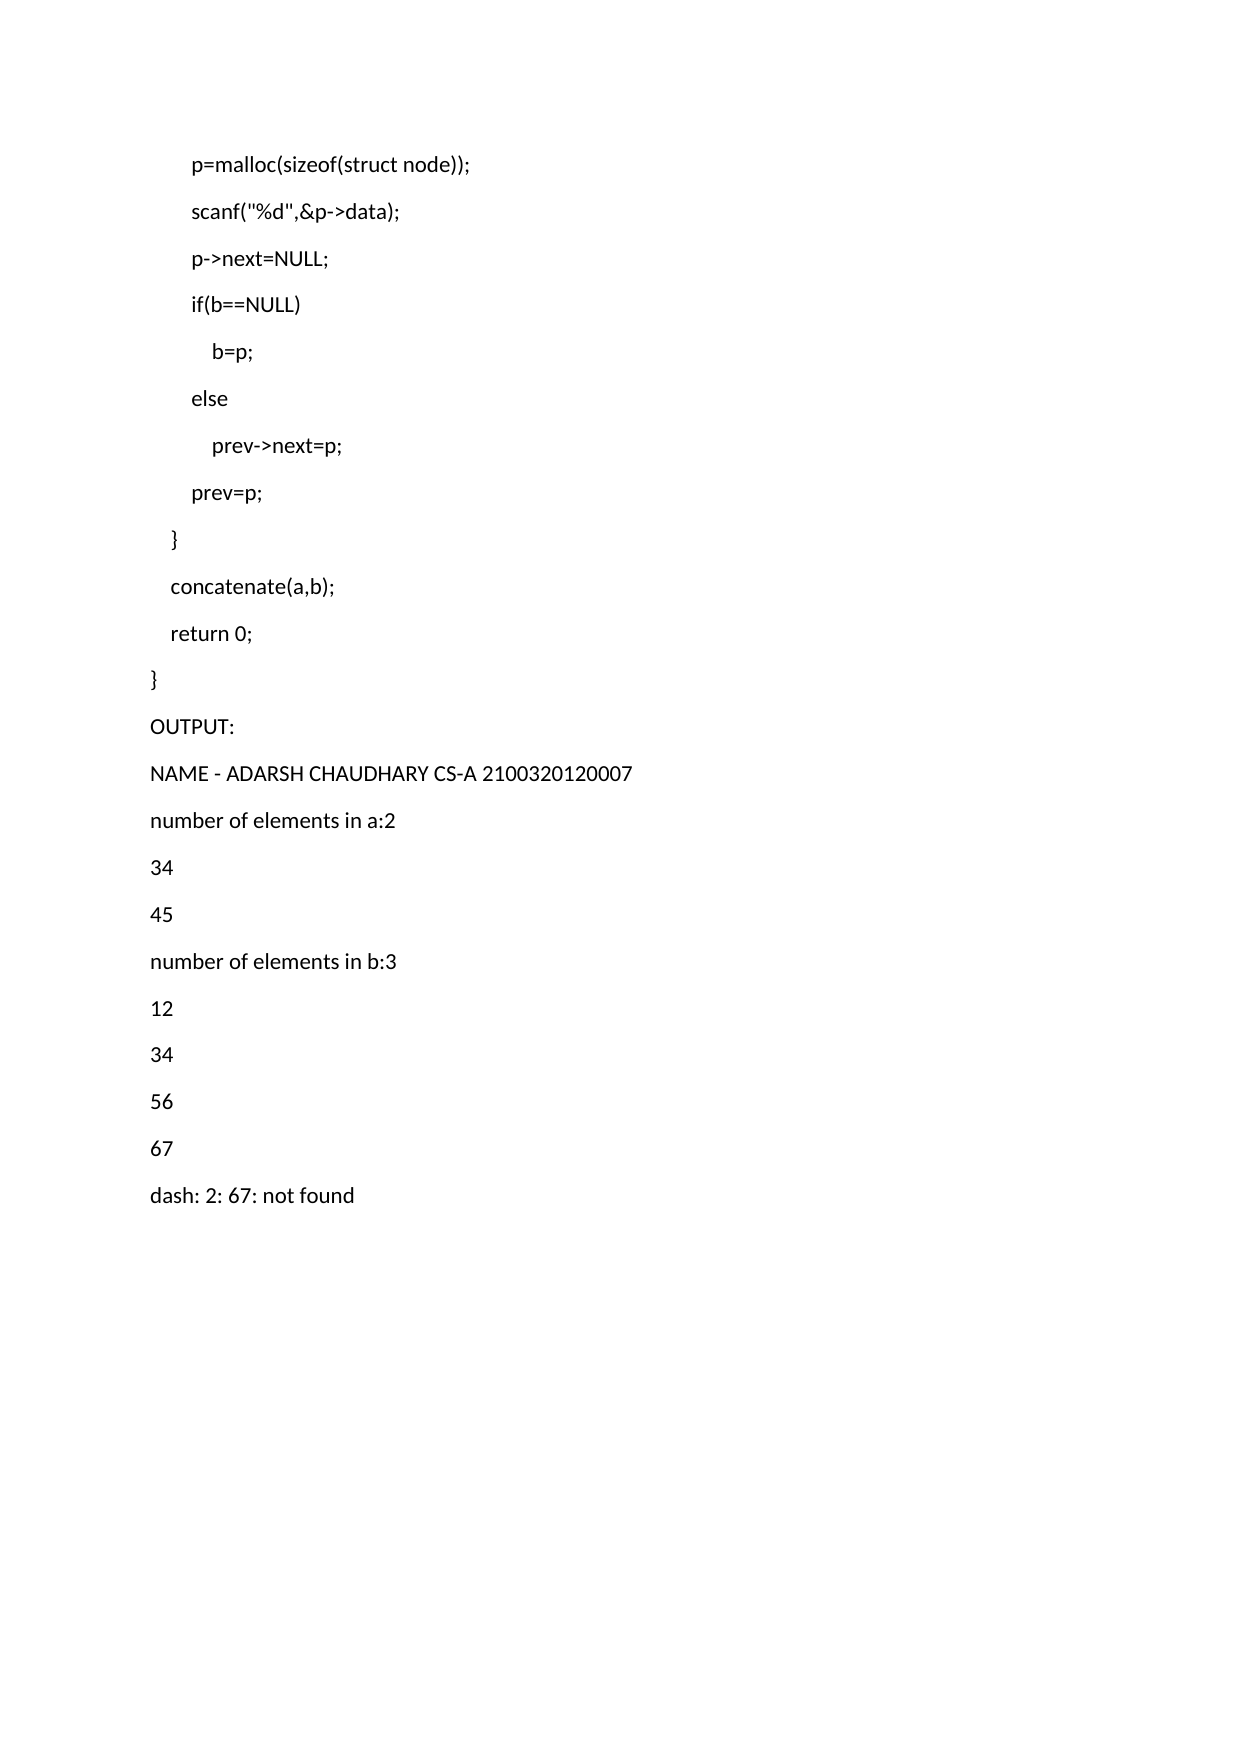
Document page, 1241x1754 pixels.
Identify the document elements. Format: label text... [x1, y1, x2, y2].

text b=p; [150, 337, 1090, 366]
text 34 [150, 1041, 1090, 1069]
text concatenate(a,b); [150, 572, 1090, 600]
text p->next=NULL; [150, 244, 1090, 272]
text number of elements in b:3 [150, 947, 1090, 975]
text else [150, 384, 1090, 412]
text scanf("%d",&p->data); [150, 197, 1090, 225]
text dash: 2: 67: not found [150, 1181, 1090, 1209]
text OUTPUT: [150, 712, 1090, 741]
text 56 [150, 1087, 1090, 1116]
text 67 [150, 1134, 1090, 1162]
text prev->next=p; [150, 431, 1090, 459]
text } [150, 525, 1090, 553]
text return 0; [150, 619, 1090, 647]
text 45 [150, 900, 1090, 928]
text 34 [150, 853, 1090, 881]
text if(b==NULL) [150, 291, 1090, 319]
text prev=p; [150, 478, 1090, 506]
text NAME - ADARSH CHAUDHARY CS-A 2100320120007 [150, 759, 1090, 787]
text } [150, 666, 1090, 694]
text 12 [150, 994, 1090, 1022]
text number of elements in a:2 [150, 806, 1090, 834]
text p=malloc(sizeof(struct node)); [150, 150, 1090, 178]
